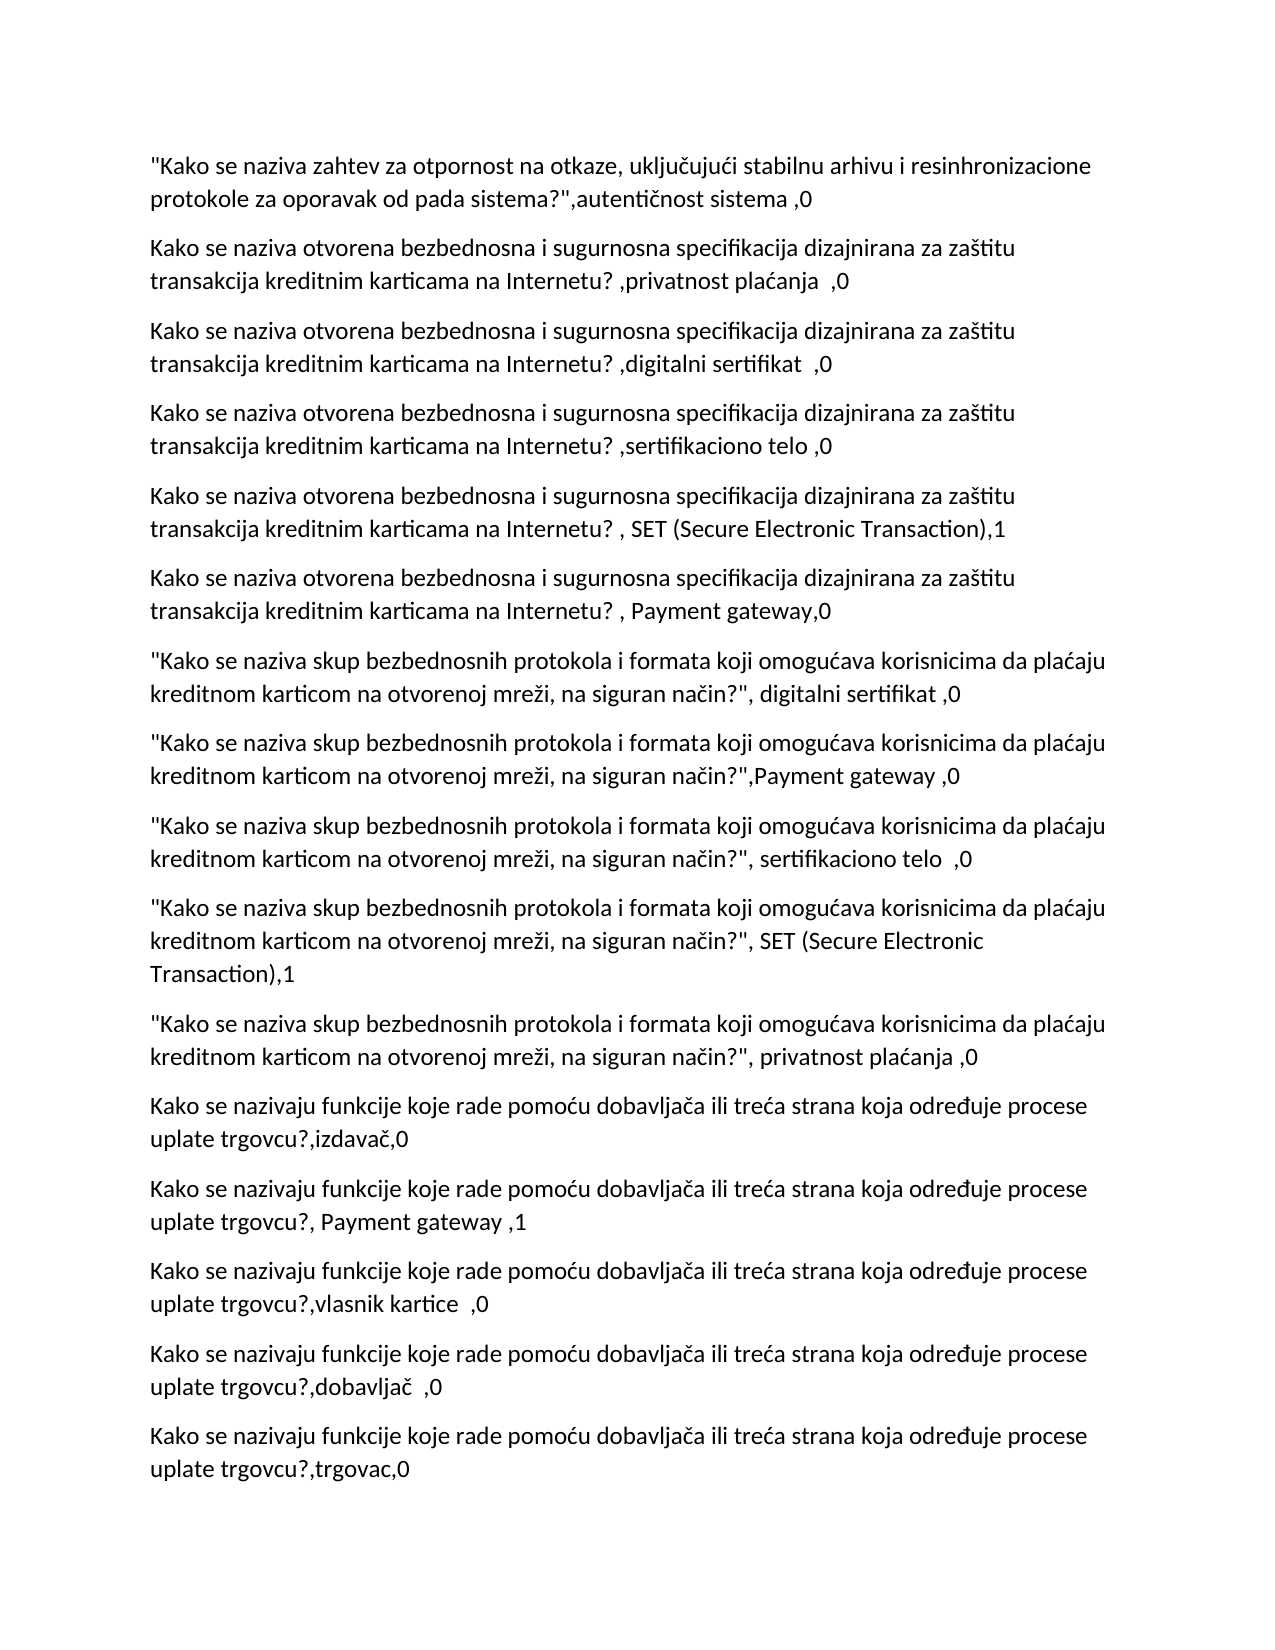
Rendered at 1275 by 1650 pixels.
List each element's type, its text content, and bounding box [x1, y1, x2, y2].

text Kako se nazivaju funkcije koje rade pomoću dobavljača ili treća strana koja određuje procese uplate trgovcu?,izdavač,0 [150, 1090, 1125, 1154]
text "Kako se naziva skup bezbednosnih protokola i formata koji omogućava korisnicima da plaćaju kreditnom karticom na otvorenoj mreži, na siguran način?",Payment gateway ,0 [150, 727, 1125, 791]
text Kako se naziva otvorena bezbednosna i sugurnosna specifikacija dizajnirana za zaštitu transakcija kreditnim karticama na Internetu? , SET (Secure Electronic Transaction),1 [150, 480, 1125, 543]
text Kako se nazivaju funkcije koje rade pomoću dobavljača ili treća strana koja određuje procese uplate trgovcu?,trgovac,0 [150, 1420, 1125, 1484]
text Kako se nazivaju funkcije koje rade pomoću dobavljača ili treća strana koja određuje procese uplate trgovcu?, Payment gateway ,1 [150, 1173, 1125, 1236]
text Kako se nazivaju funkcije koje rade pomoću dobavljača ili treća strana koja određuje procese uplate trgovcu?,dobavljač ,0 [150, 1338, 1125, 1401]
text Kako se naziva otvorena bezbednosna i sugurnosna specifikacija dizajnirana za zaštitu transakcija kreditnim karticama na Internetu? ,sertifikaciono telo ,0 [150, 397, 1125, 461]
text "Kako se naziva skup bezbednosnih protokola i formata koji omogućava korisnicima da plaćaju kreditnom karticom na otvorenoj mreži, na siguran način?", digitalni sertifikat ,0 [150, 645, 1125, 708]
text Kako se naziva otvorena bezbednosna i sugurnosna specifikacija dizajnirana za zaštitu transakcija kreditnim karticama na Internetu? ,privatnost plaćanja ,0 [150, 232, 1125, 296]
text "Kako se naziva skup bezbednosnih protokola i formata koji omogućava korisnicima da plaćaju kreditnom karticom na otvorenoj mreži, na siguran način?", privatnost plaćanja ,0 [150, 1008, 1125, 1071]
text "Kako se naziva zahtev za otpornost na otkaze, uključujući stabilnu arhivu i resinhronizacione protokole za oporavak od pada sistema?",autentičnost sistema ,0 [150, 150, 1125, 213]
text Kako se nazivaju funkcije koje rade pomoću dobavljača ili treća strana koja određuje procese uplate trgovcu?,vlasnik kartice ,0 [150, 1255, 1125, 1319]
text Kako se naziva otvorena bezbednosna i sugurnosna specifikacija dizajnirana za zaštitu transakcija kreditnim karticama na Internetu? , Payment gateway,0 [150, 562, 1125, 626]
text Kako se naziva otvorena bezbednosna i sugurnosna specifikacija dizajnirana za zaštitu transakcija kreditnim karticama na Internetu? ,digitalni sertifikat ,0 [150, 315, 1125, 378]
text "Kako se naziva skup bezbednosnih protokola i formata koji omogućava korisnicima da plaćaju kreditnom karticom na otvorenoj mreži, na siguran način?", SET (Secure Electronic Transaction),1 [150, 892, 1125, 989]
text "Kako se naziva skup bezbednosnih protokola i formata koji omogućava korisnicima da plaćaju kreditnom karticom na otvorenoj mreži, na siguran način?", sertifikaciono telo ,0 [150, 810, 1125, 873]
